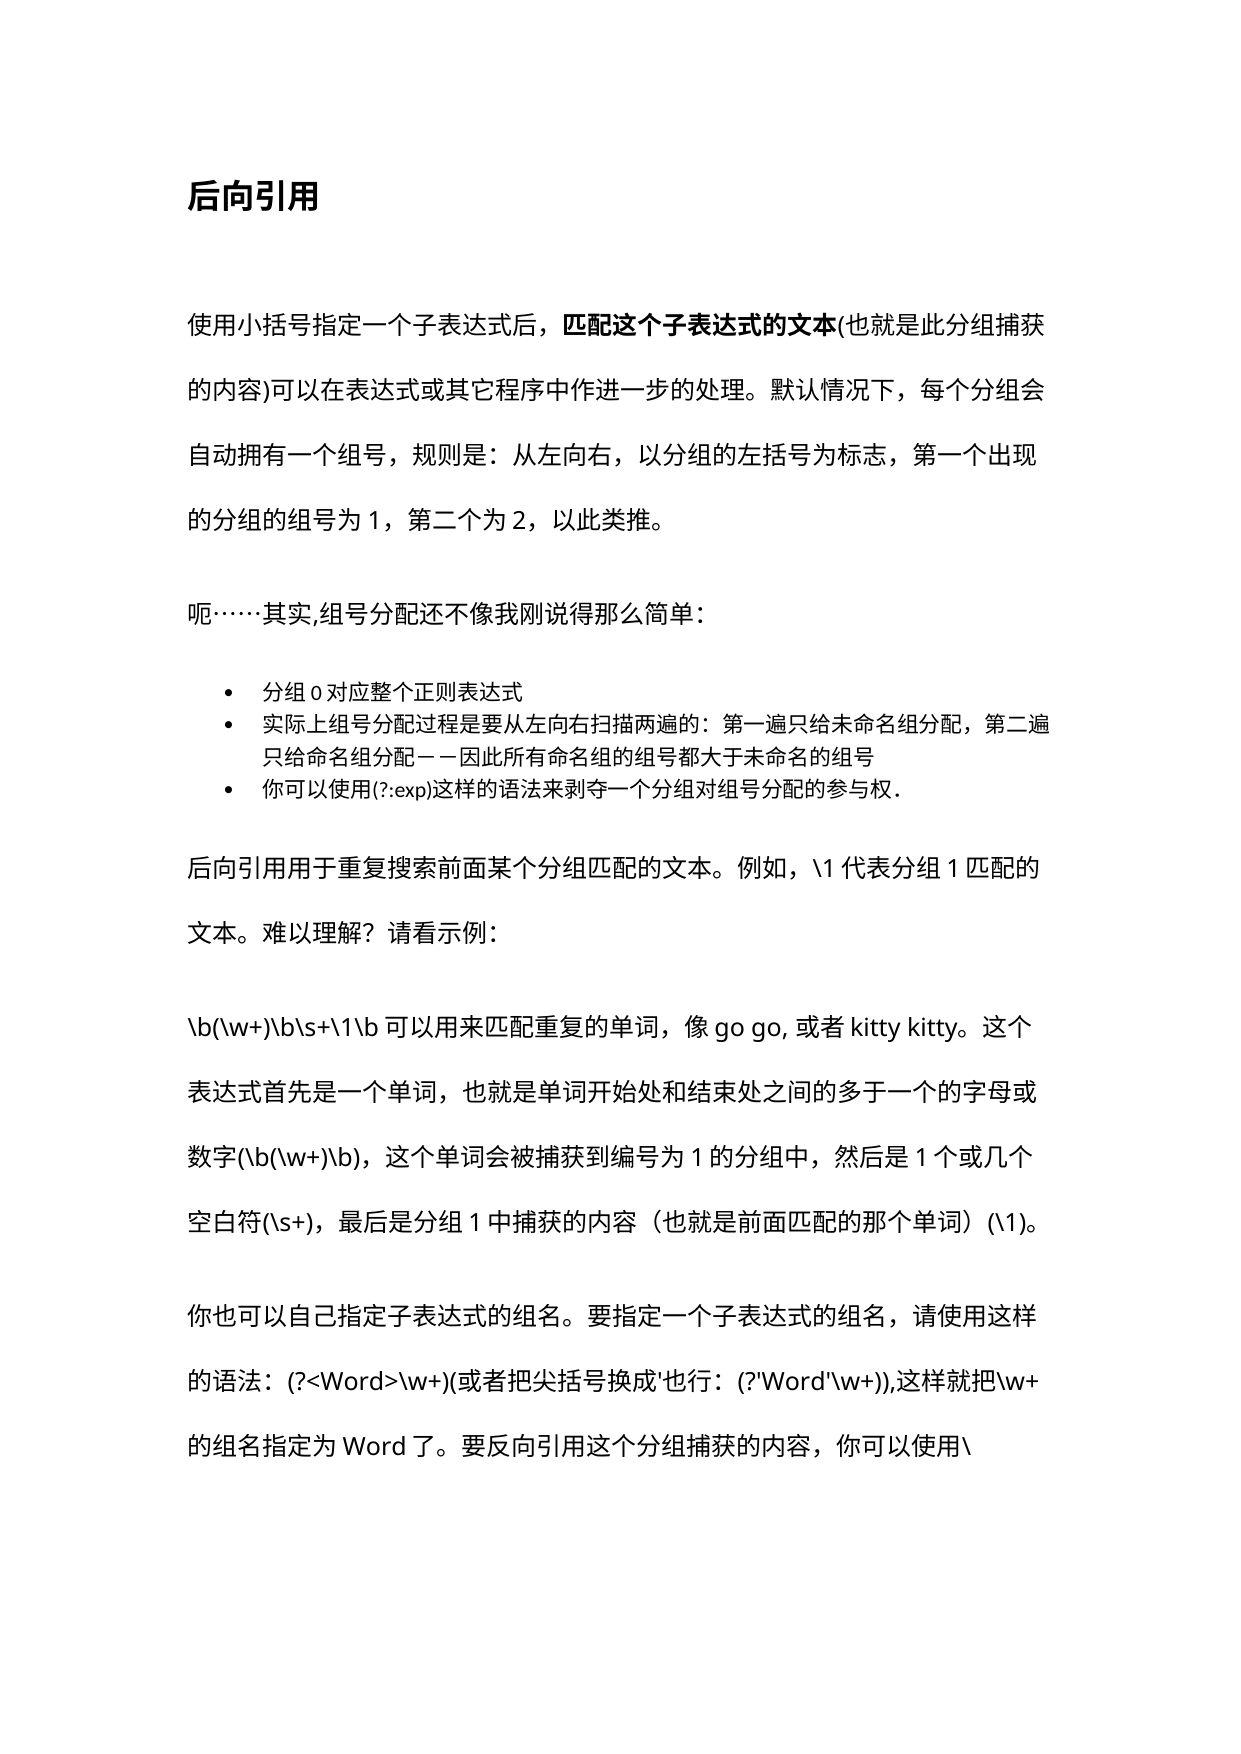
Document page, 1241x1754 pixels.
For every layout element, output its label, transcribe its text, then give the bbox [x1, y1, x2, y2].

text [187, 1282, 1053, 1477]
list 分组0对应整个正则表达式 [225, 674, 1053, 707]
list 实际上组号分配过程是要从左向右扫描两遍的：第一遍只给未命名组分配，第二遍只给命名组分配－－因此所有命名组的组号都大于未命名的组号 [225, 707, 1053, 772]
text 呃……其实,组号分配还不像我刚说得那么简单： [187, 580, 1053, 645]
list 你可以使用(?:exp)这样的语法来剥夺一个分组对组号分配的参与权． [225, 772, 1053, 804]
text 后向引用用于重复搜索前面某个分组匹配的文本。例如，\1代表分组1匹配的文本。难以理解？请看示例： [187, 834, 1053, 964]
text 使用小括号指定一个子表达式后，匹配这个子表达式的文本(也就是此分组捕获的内容)可以在表达式或其它程序中作进一步的处理。默认情况下，每个分组会自动拥有一个组号，规则是：从左向右，以分组的左括号为标志，第一个出现的分组的组号为1，第二个为2，以此类推。 [187, 291, 1053, 551]
text \b(\w+)\b\s+\1\b可以用来匹配重复的单词，像go go, 或者kitty kitty。这个表达式首先是一个单词，也就是单词开始处和结束处之间的多于一个的字母或数字(\b(\w+)\b)，这个单词会被捕获到编号为1的分组中，然后是1个或几个空白符(\s+)，最后是分组1中捕获的内容（也就是前面匹配的那个单词）(\1)。 [187, 993, 1053, 1253]
subtitle 后向引用 [187, 162, 1053, 227]
